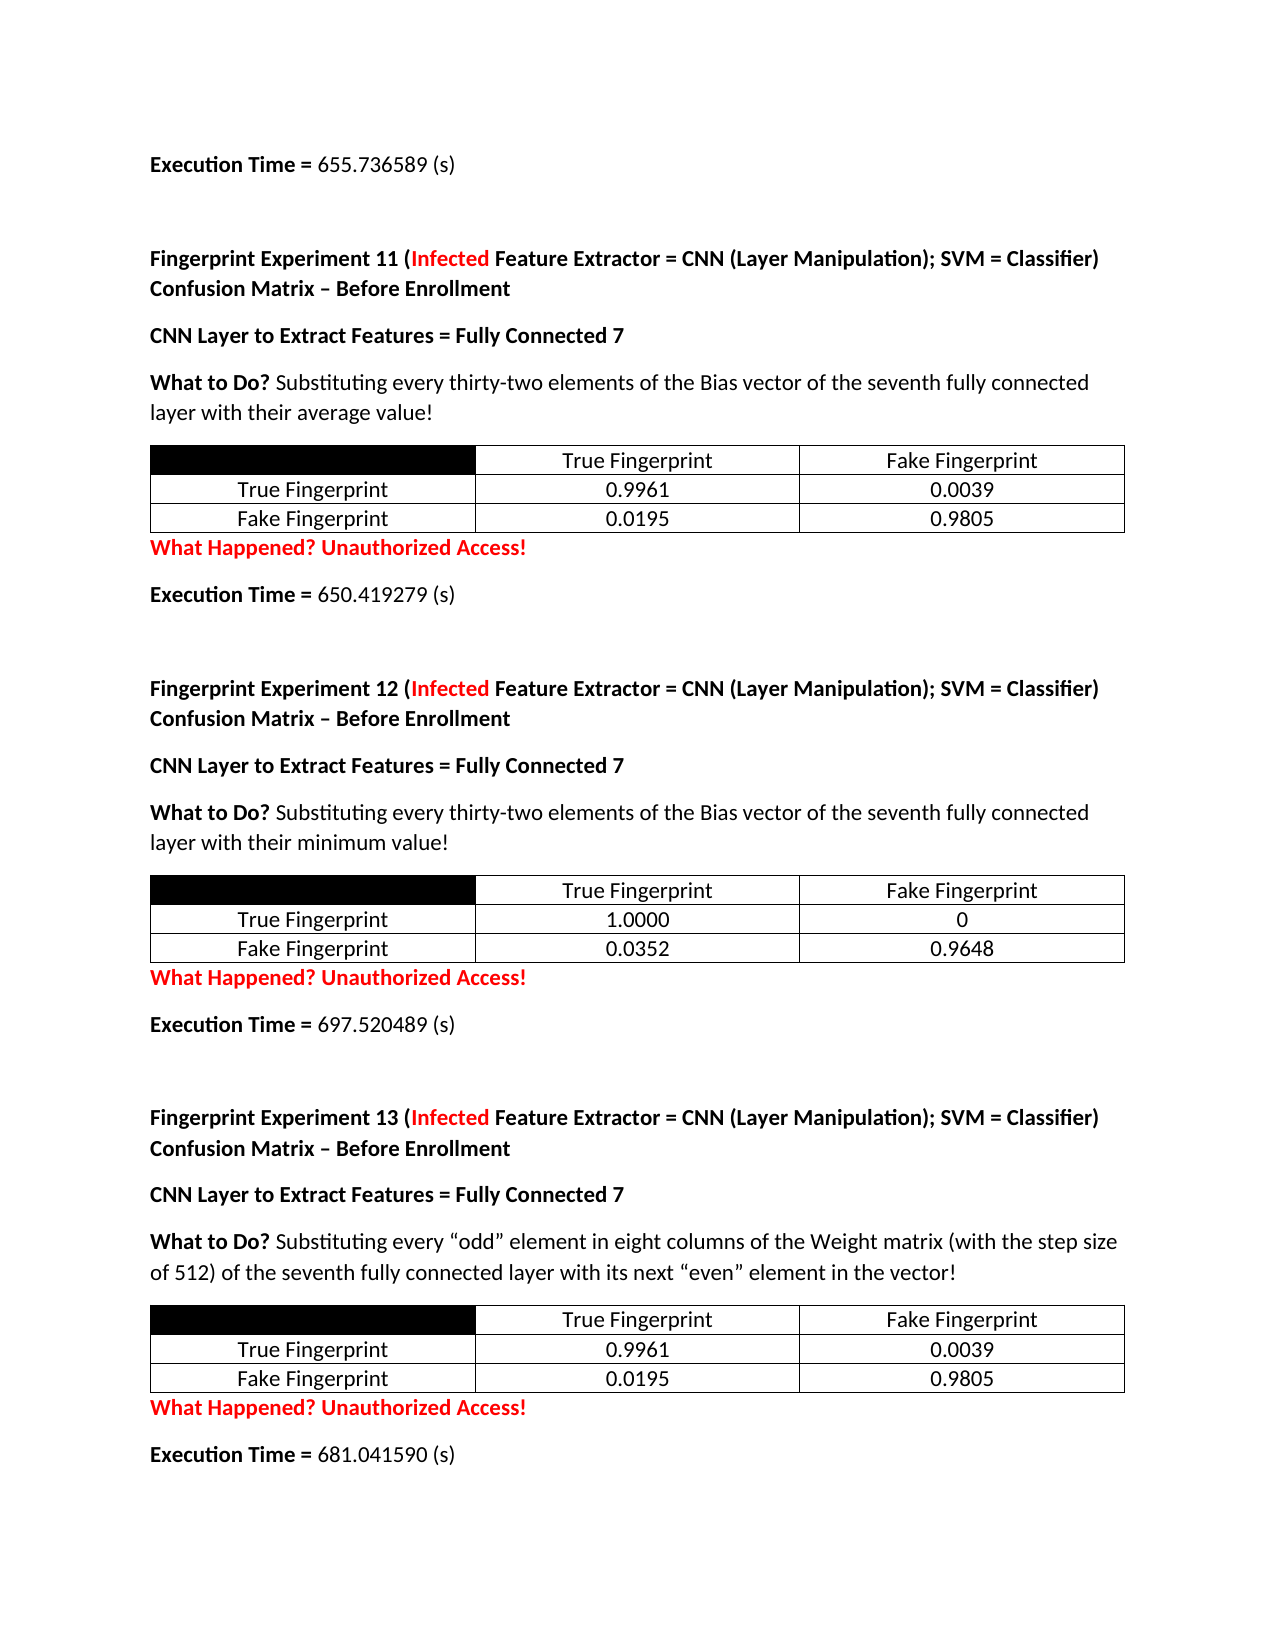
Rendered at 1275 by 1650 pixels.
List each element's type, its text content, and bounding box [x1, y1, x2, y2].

table_cell 0.0352 [476, 934, 799, 962]
table_header [151, 876, 475, 904]
table_header True Fingerprint [476, 446, 799, 474]
table_cell 0.0039 [800, 475, 1124, 503]
text CNN Layer to Extract Features = Fully Connected 7 [150, 751, 1125, 779]
table_cell 0.0195 [476, 504, 799, 532]
table_cell 0.9648 [800, 934, 1124, 962]
text Execution Time = 650.419279 (s) [150, 580, 1125, 608]
text What Happened? Unauthorized Access! [150, 963, 1125, 991]
text Fingerprint Experiment 11 (Infected Feature Extractor = CNN (Layer Manipulation); SVM = Classifier) Confusion Matrix – Before Enrollment [150, 244, 1125, 302]
table_cell 0 [800, 905, 1124, 933]
table_header True Fingerprint [476, 876, 799, 904]
table_cell Fake Fingerprint [151, 504, 475, 532]
text What Happened? Unauthorized Access! [150, 1393, 1125, 1421]
table_cell 0.0195 [476, 1364, 799, 1392]
text CNN Layer to Extract Features = Fully Connected 7 [150, 321, 1125, 349]
text What to Do? Substituting every “odd” element in eight columns of the Weight matrix (with the step size of 512) of the seventh fully connected layer with its next “even” element in the vector! [150, 1227, 1125, 1286]
text What to Do? Substituting every thirty-two elements of the Bias vector of the seventh fully connected layer with their average value! [150, 368, 1125, 426]
table_cell True Fingerprint [151, 475, 475, 503]
text CNN Layer to Extract Features = Fully Connected 7 [150, 1181, 1125, 1209]
text What Happened? Unauthorized Access! [150, 533, 1125, 561]
table_header [151, 446, 475, 474]
table_header Fake Fingerprint [800, 1306, 1124, 1334]
table_cell 0.0039 [800, 1335, 1124, 1363]
table_cell 0.9805 [800, 504, 1124, 532]
table_cell 1.0000 [476, 905, 799, 933]
table_cell 0.9961 [476, 1335, 799, 1363]
table_cell True Fingerprint [151, 905, 475, 933]
table_header [151, 1306, 475, 1334]
text Execution Time = 697.520489 (s) [150, 1010, 1125, 1038]
table_cell 0.9805 [800, 1364, 1124, 1392]
table_header Fake Fingerprint [800, 446, 1124, 474]
text Fingerprint Experiment 13 (Infected Feature Extractor = CNN (Layer Manipulation); SVM = Classifier) Confusion Matrix – Before Enrollment [150, 1103, 1125, 1162]
text Execution Time = 655.736589 (s) [150, 150, 1125, 178]
table_header Fake Fingerprint [800, 876, 1124, 904]
table_cell True Fingerprint [151, 1335, 475, 1363]
table_cell Fake Fingerprint [151, 934, 475, 962]
text Fingerprint Experiment 12 (Infected Feature Extractor = CNN (Layer Manipulation); SVM = Classifier) Confusion Matrix – Before Enrollment [150, 674, 1125, 732]
table_header True Fingerprint [476, 1306, 799, 1334]
text Execution Time = 681.041590 (s) [150, 1440, 1125, 1468]
table_cell 0.9961 [476, 475, 799, 503]
table_cell Fake Fingerprint [151, 1364, 475, 1392]
text What to Do? Substituting every thirty-two elements of the Bias vector of the seventh fully connected layer with their minimum value! [150, 798, 1125, 856]
